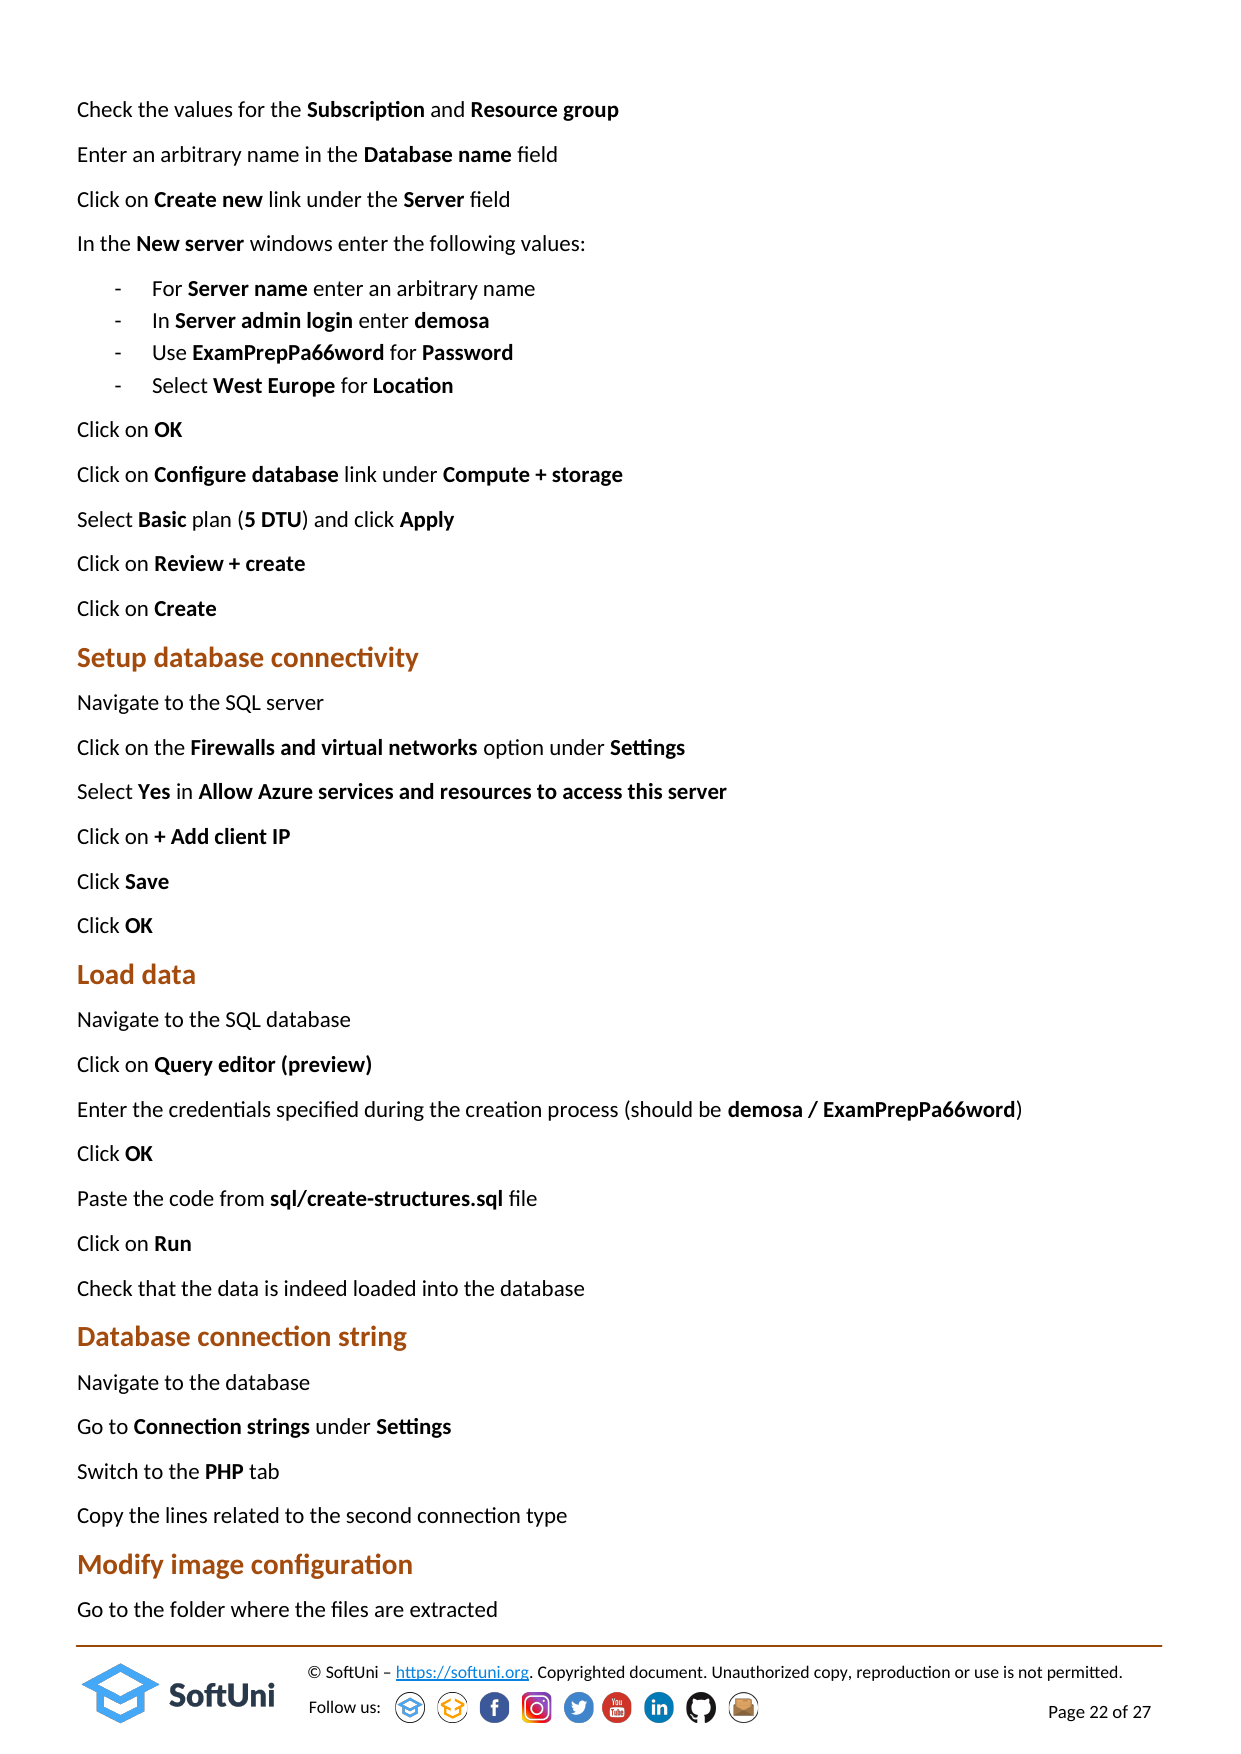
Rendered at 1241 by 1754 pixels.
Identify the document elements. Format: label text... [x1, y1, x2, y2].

text Click on Query editor (preview) [77, 1050, 1163, 1078]
picture [602, 1692, 632, 1723]
picture [395, 1692, 425, 1723]
text Click on + Add client IP [77, 822, 1163, 850]
text Go to the folder where the files are extracted [77, 1596, 1163, 1624]
picture [644, 1692, 653, 1701]
text In the New server windows enter the following values: [77, 229, 1163, 257]
list Select West Europe for Location [114, 371, 1163, 399]
text Click on Create new link under the Server field [77, 185, 1163, 213]
text Click on Configure database link under Compute + storage [77, 460, 1163, 488]
text Go to Connection strings under Settings [77, 1412, 1163, 1440]
picture [522, 1692, 552, 1723]
picture [686, 1692, 716, 1723]
text Click on Run [77, 1229, 1163, 1257]
text Select Yes in Allow Azure services and resources to access this server [77, 777, 1163, 806]
picture [728, 1692, 759, 1723]
text Click Save [77, 867, 1163, 895]
picture [75, 1658, 281, 1729]
text Navigate to the database [77, 1368, 1163, 1396]
text Navigate to the SQL server [77, 688, 1163, 716]
text Switch to the PHP tab [77, 1457, 1163, 1485]
picture [665, 1714, 674, 1723]
list For Server name enter an arbitrary name [114, 274, 1163, 302]
text Navigate to the SQL database [77, 1006, 1163, 1033]
list In Server admin login enter demosa [114, 306, 1163, 334]
text Select Basic plan (5 DTU) and click Apply [77, 505, 1163, 533]
text Check that the data is indeed loaded into the database [77, 1274, 1163, 1302]
text Enter the credentials specified during the creation process (should be demosa / ExamPrepPa66word) [77, 1095, 1163, 1123]
text Click OK [77, 1139, 1163, 1168]
text Click on Create [77, 594, 1163, 622]
text Check the values for the Subscription and Resource group [77, 95, 1163, 123]
text Paste the code from sql/create-structures.sql file [77, 1184, 1163, 1212]
subtitle Load data [77, 956, 1163, 992]
subtitle Database connection string [77, 1318, 1163, 1354]
picture [479, 1692, 510, 1723]
picture [564, 1692, 594, 1723]
picture [437, 1692, 468, 1723]
picture [658, 1705, 667, 1714]
subtitle Setup database connectivity [77, 639, 1163, 674]
text Enter an arbitrary name in the Database name field [77, 140, 1163, 168]
text Click on the Firewalls and virtual networks option under Settings [77, 733, 1163, 761]
text Copy the lines related to the second connection type [77, 1502, 1163, 1530]
picture [644, 1714, 653, 1723]
text Click OK [77, 912, 1163, 939]
text Click on OK [77, 415, 1163, 443]
text Click on Review + create [77, 549, 1163, 577]
picture [665, 1692, 674, 1701]
list Use ExamPrepPa66word for Password [114, 338, 1163, 367]
subtitle Modify image configuration [77, 1546, 1163, 1582]
